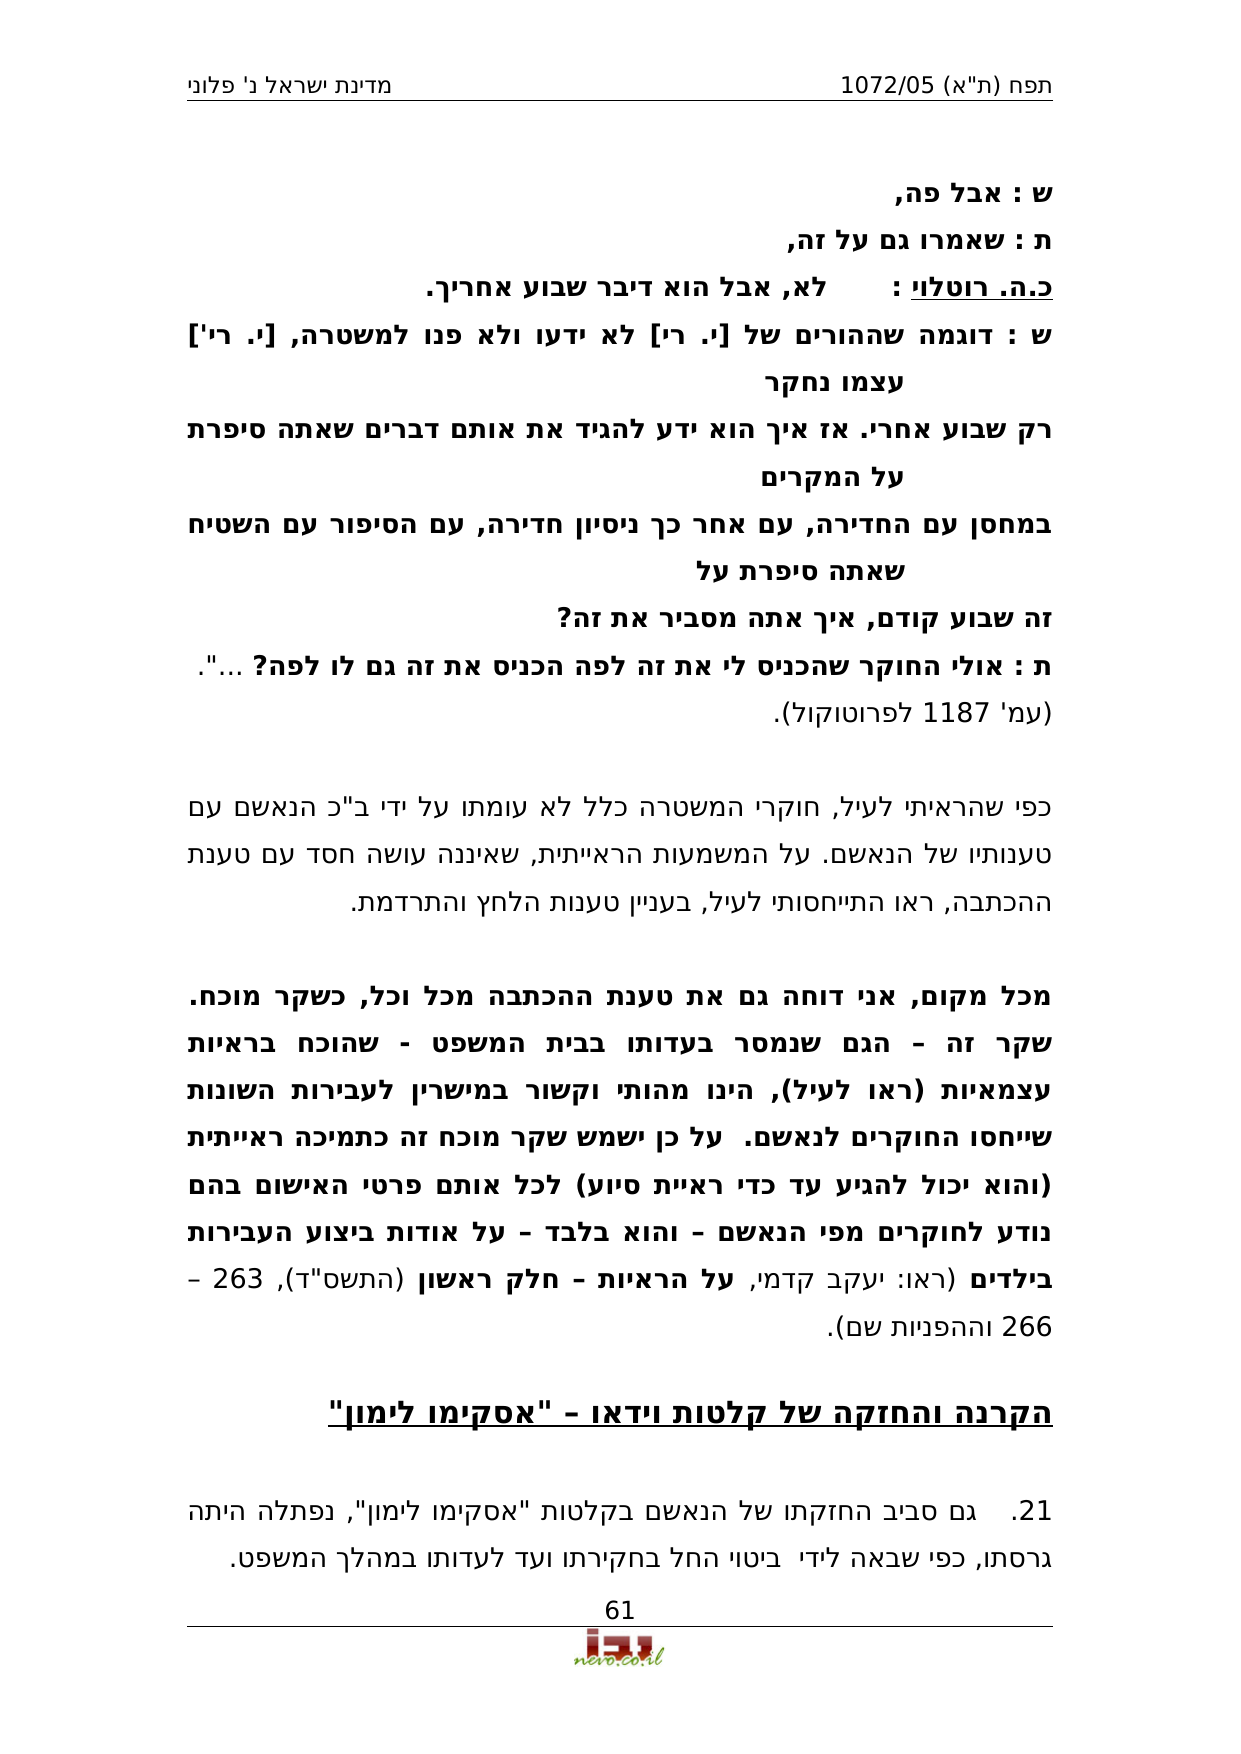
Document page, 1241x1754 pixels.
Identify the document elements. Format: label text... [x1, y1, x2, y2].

text ת : שאמרו גם על זה, [187, 224, 1053, 256]
text במחסן עם החדירה, עם אחר כך ניסיון חדירה, עם הסיפור עם השטיח שאתה סיפרת על [187, 508, 1053, 587]
text כפי שהראיתי לעיל, חוקרי המשטרה כלל לא עומתו על ידי ב"כ הנאשם עם טענותיו של הנאשם. על המשמעות הראייתית, שאיננה עושה חסד עם טענת ההכתבה, ראו התייחסותי לעיל, בעניין טענות הלחץ והתרדמת. [187, 791, 1053, 917]
text רק שבוע אחרי. אז איך הוא ידע להגיד את אותם דברים שאתה סיפרת על המקרים [187, 414, 1053, 492]
text (עמ' 1187 לפרוטוקול). [187, 697, 1053, 729]
text הקרנה והחזקה של קלטות וידאו – "אסקימו לימון" [187, 1394, 1053, 1431]
text ש : אבל פה, [187, 177, 1053, 209]
text מכל מקום, אני דוחה גם את טענת ההכתבה מכל וכל, כשקר מוכח. שקר זה – הגם שנמסר בעדותו בבית המשפט - שהוכח בראיות עצמאיות (ראו לעיל), הינו מהותי וקשור במישרין לעבירות השונות שייחסו החוקרים לנאשם. על כן ישמש שקר מוכח זה כתמיכה ראייתית (והוא יכול להגיע עד כדי ראיית סיוע) לכל אותם פרטי האישום בהם נודע לחוקרים מפי הנאשם – והוא בלבד – על אודות ביצוע העבירות בילדים (ראו: יעקב קדמי, על הראיות – חלק ראשון (התשס"ד), 263 – 266 וההפניות שם). [187, 980, 1053, 1342]
text זה שבוע קודם, איך אתה מסביר את זה? [187, 603, 1053, 634]
text כ.ה. רוטלוי : לא, אבל הוא דיבר שבוע אחריך. [187, 272, 1053, 303]
picture [574, 1628, 666, 1667]
text ש : דוגמה שההורים של [י. רי] לא ידעו ולא פנו למשטרה, [י. רי'] עצמו נחקר [187, 319, 1053, 398]
text ת : אולי החוקר שהכניס לי את זה לפה הכניס את זה גם לו לפה? ...". [187, 650, 1053, 682]
text 21. גם סביב החזקתו של הנאשם בקלטות "אסקימו לימון", נפתלה היתה גרסתו, כפי שבאה לידי ביטוי החל בחקירתו ועד לעדותו במהלך המשפט. [187, 1495, 1053, 1574]
